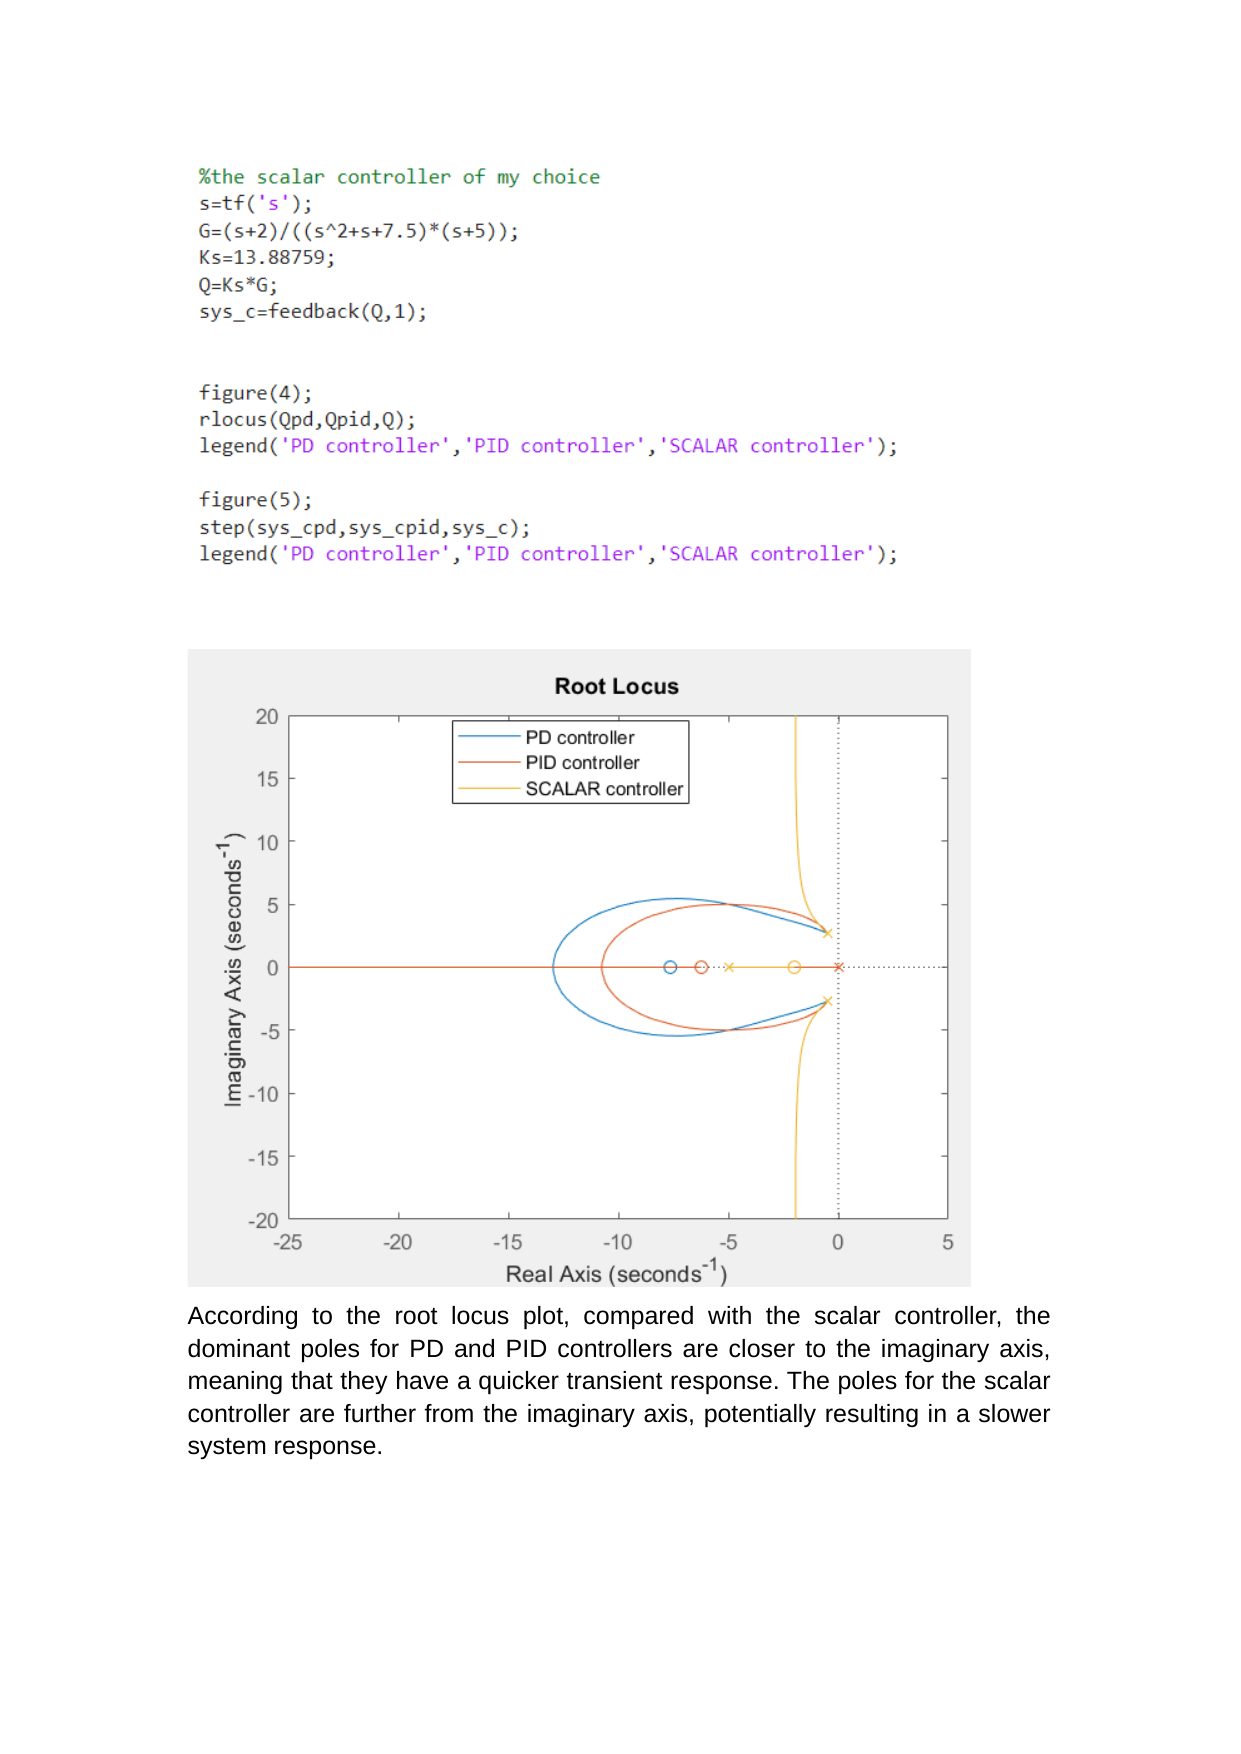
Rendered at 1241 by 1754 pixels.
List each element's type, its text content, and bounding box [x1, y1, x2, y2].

picture [187, 162, 926, 607]
text According to the root locus plot, compared with the scalar controller, the dominant poles for PD and PID controllers are closer to the imaginary axis, meaning that they have a quicker transient response. The poles for the scalar controller are further from the imaginary axis, potentially resulting in a slower system response. [187, 1299, 1053, 1462]
picture [187, 649, 971, 1287]
